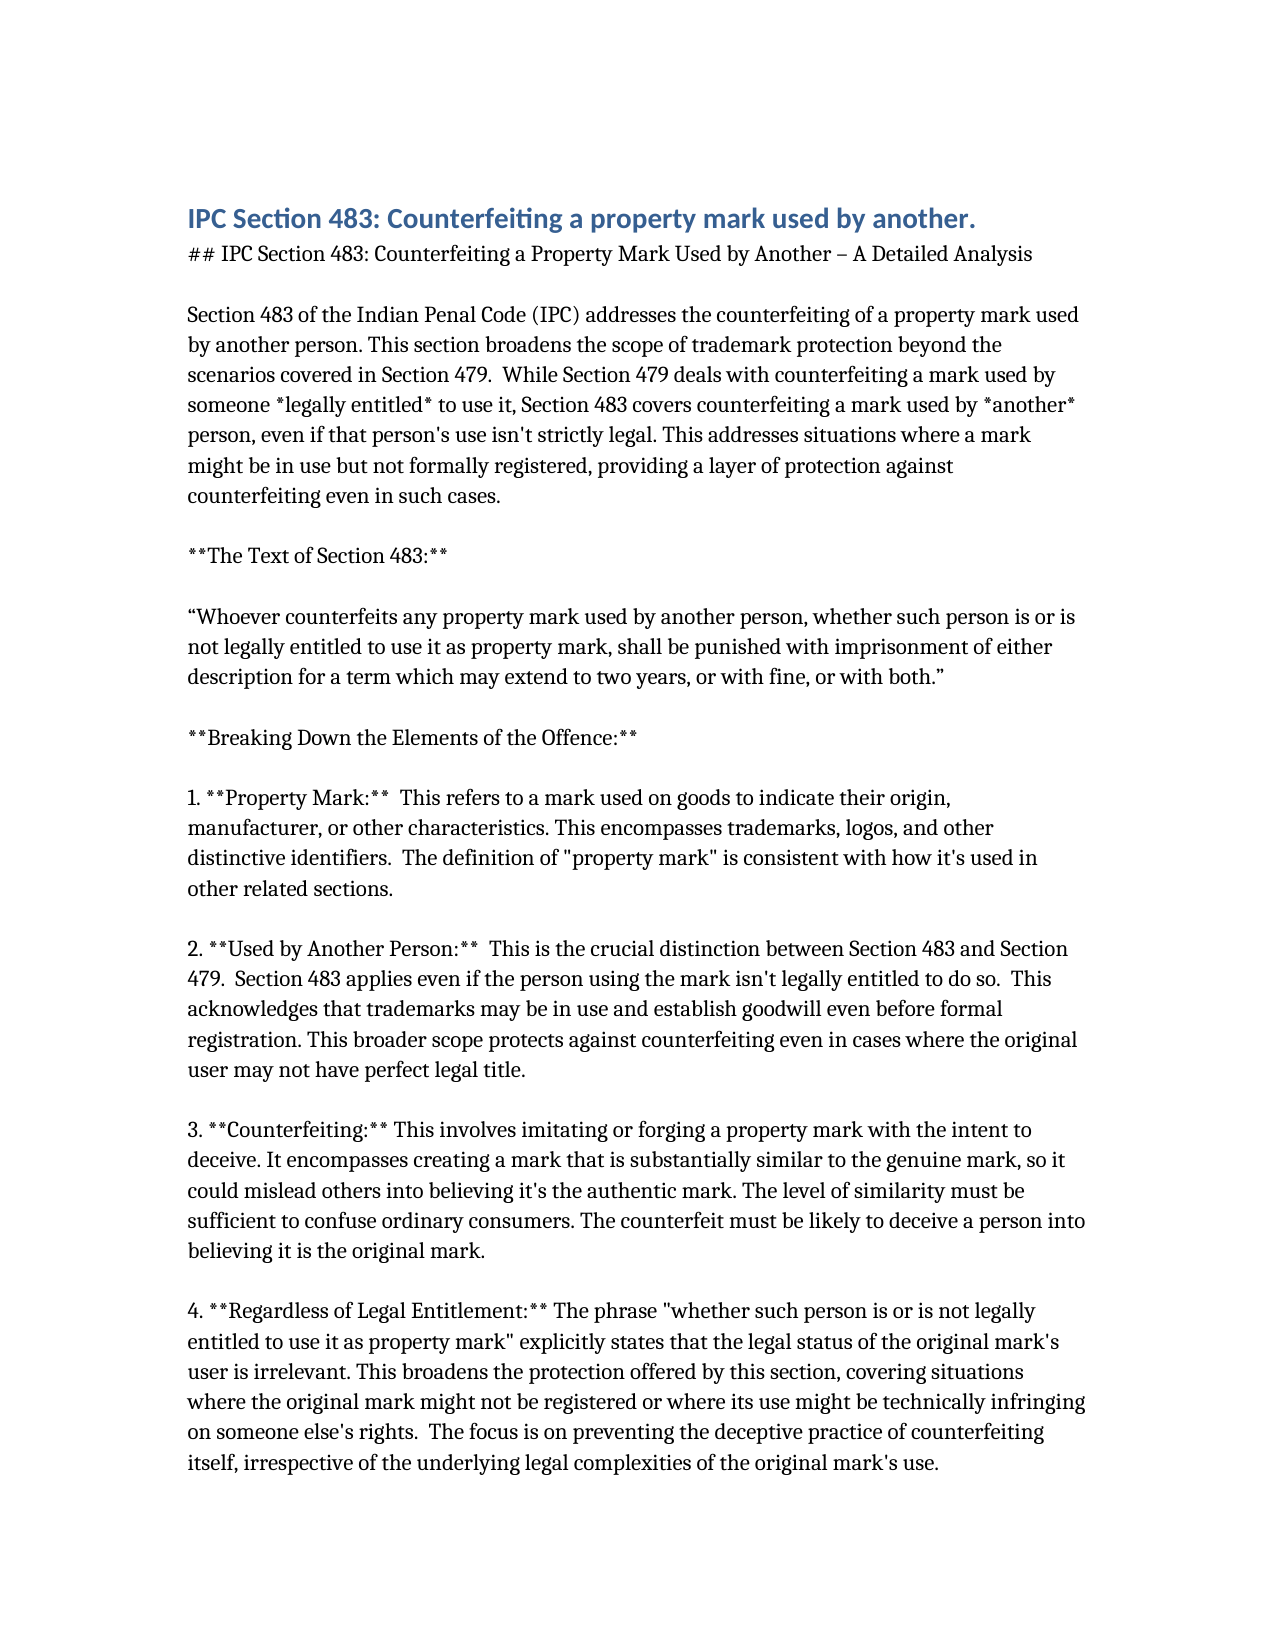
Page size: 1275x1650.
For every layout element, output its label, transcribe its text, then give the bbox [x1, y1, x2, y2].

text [187, 241, 1087, 1476]
subtitle IPC Section 483: Counterfeiting a property mark used by another. [187, 200, 1087, 236]
